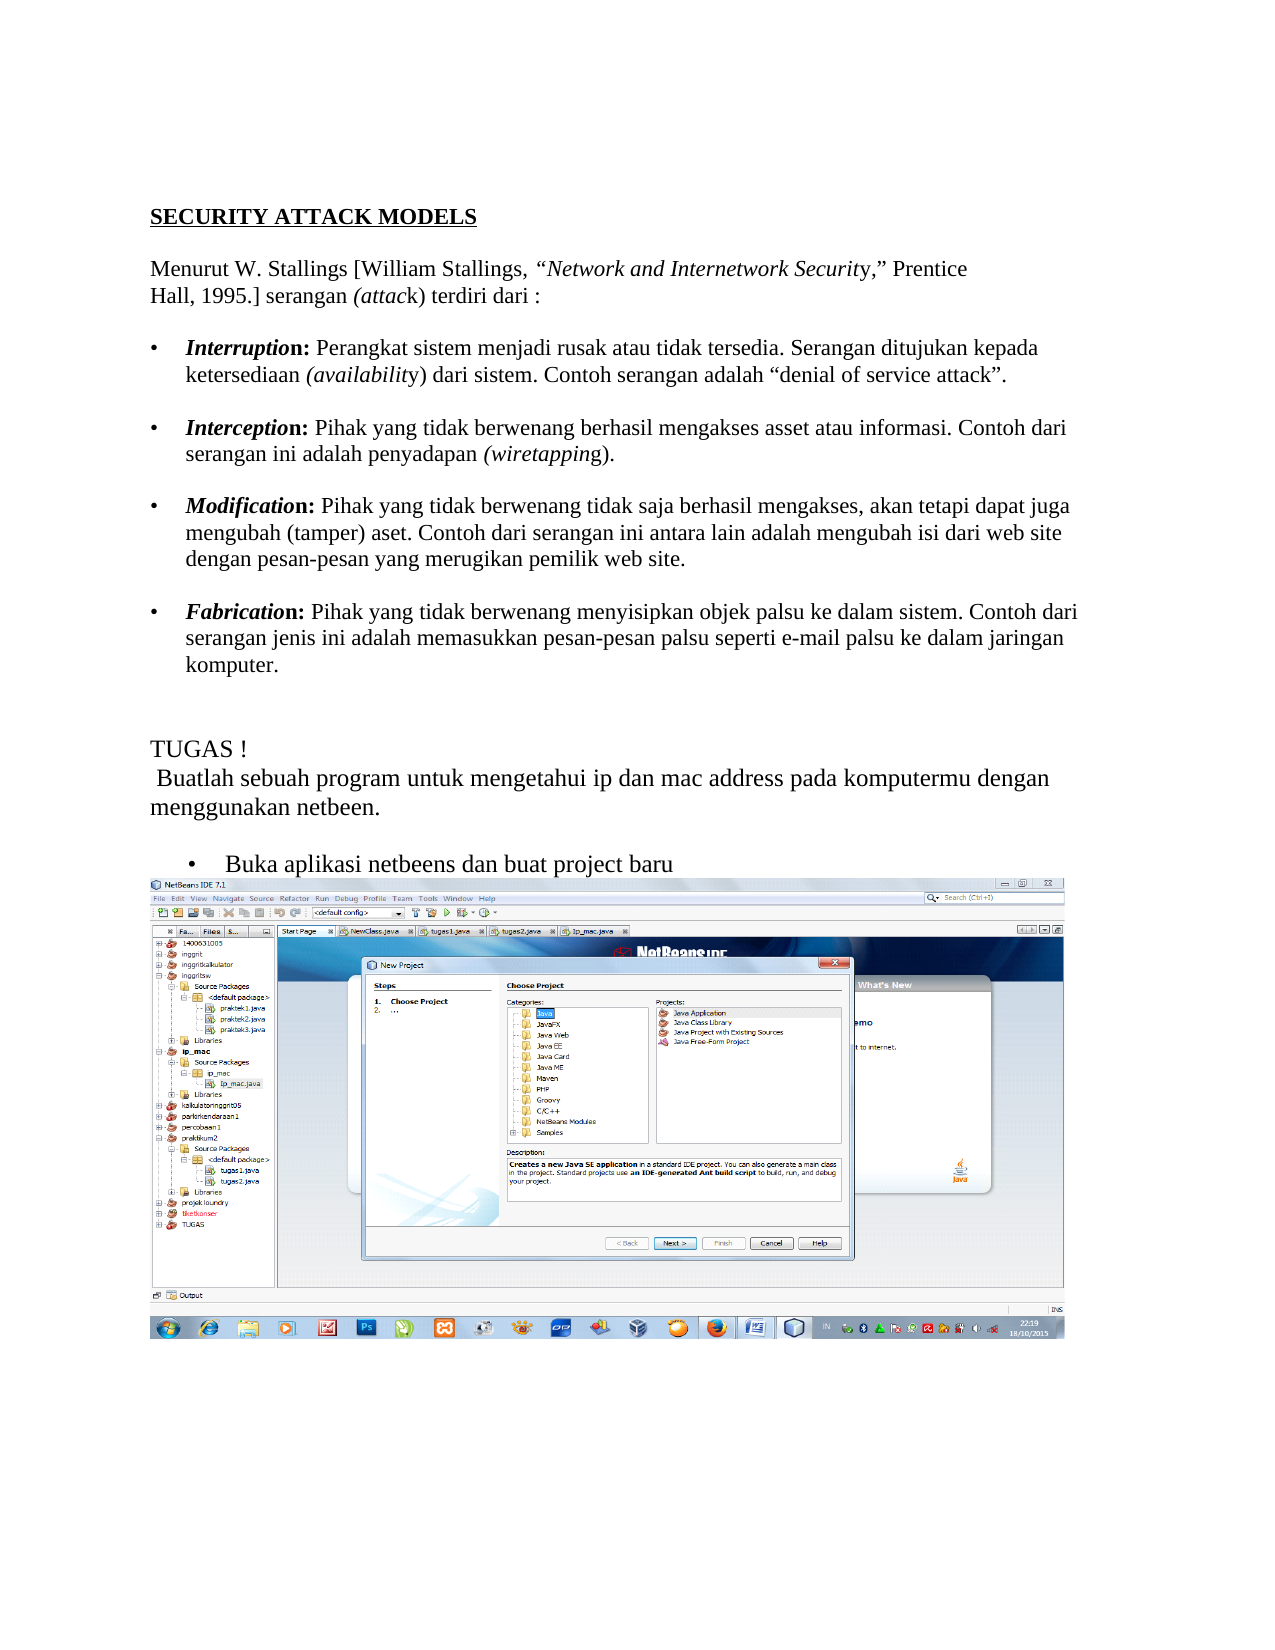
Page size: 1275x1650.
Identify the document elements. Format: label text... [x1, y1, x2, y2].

list Modification: Pihak yang tidak berwenang tidak saja berhasil mengakses, akan tetapi dapat juga mengubah (tamper) aset. Contoh dari serangan ini antara lain adalah mengubah isi dari web site dengan pesan-pesan yang merugikan pemilik web site. [150, 493, 1125, 572]
list Buka aplikasi netbeens dan buat project baru [187, 849, 1125, 878]
list Interruption: Perangkat sistem menjadi rusak atau tidak tersedia. Serangan ditujukan kepada ketersediaan (availability) dari sistem. Contoh serangan adalah “denial of service attack”. [150, 334, 1125, 387]
text Hall, 1995.] serangan (attack) terdiri dari : [150, 282, 1125, 308]
text Menurut W. Stallings [William Stallings, “Network and Internetwork Security,” Prentice [150, 255, 1125, 282]
text Security Attack Models [150, 203, 1125, 229]
picture [150, 878, 1065, 1339]
text TUGAS ! [150, 734, 1125, 763]
list Fabrication: Pihak yang tidak berwenang menyisipkan objek palsu ke dalam sistem. Contoh dari serangan jenis ini adalah memasukkan pesan-pesan palsu seperti e-mail palsu ke dalam jaringan komputer. [150, 598, 1125, 677]
text Buatlah sebuah program untuk mengetahui ip dan mac address pada komputermu dengan menggunakan netbeen. [150, 763, 1125, 821]
list Interception: Pihak yang tidak berwenang berhasil mengakses asset atau informasi. Contoh dari serangan ini adalah penyadapan (wiretapping). [150, 413, 1125, 466]
